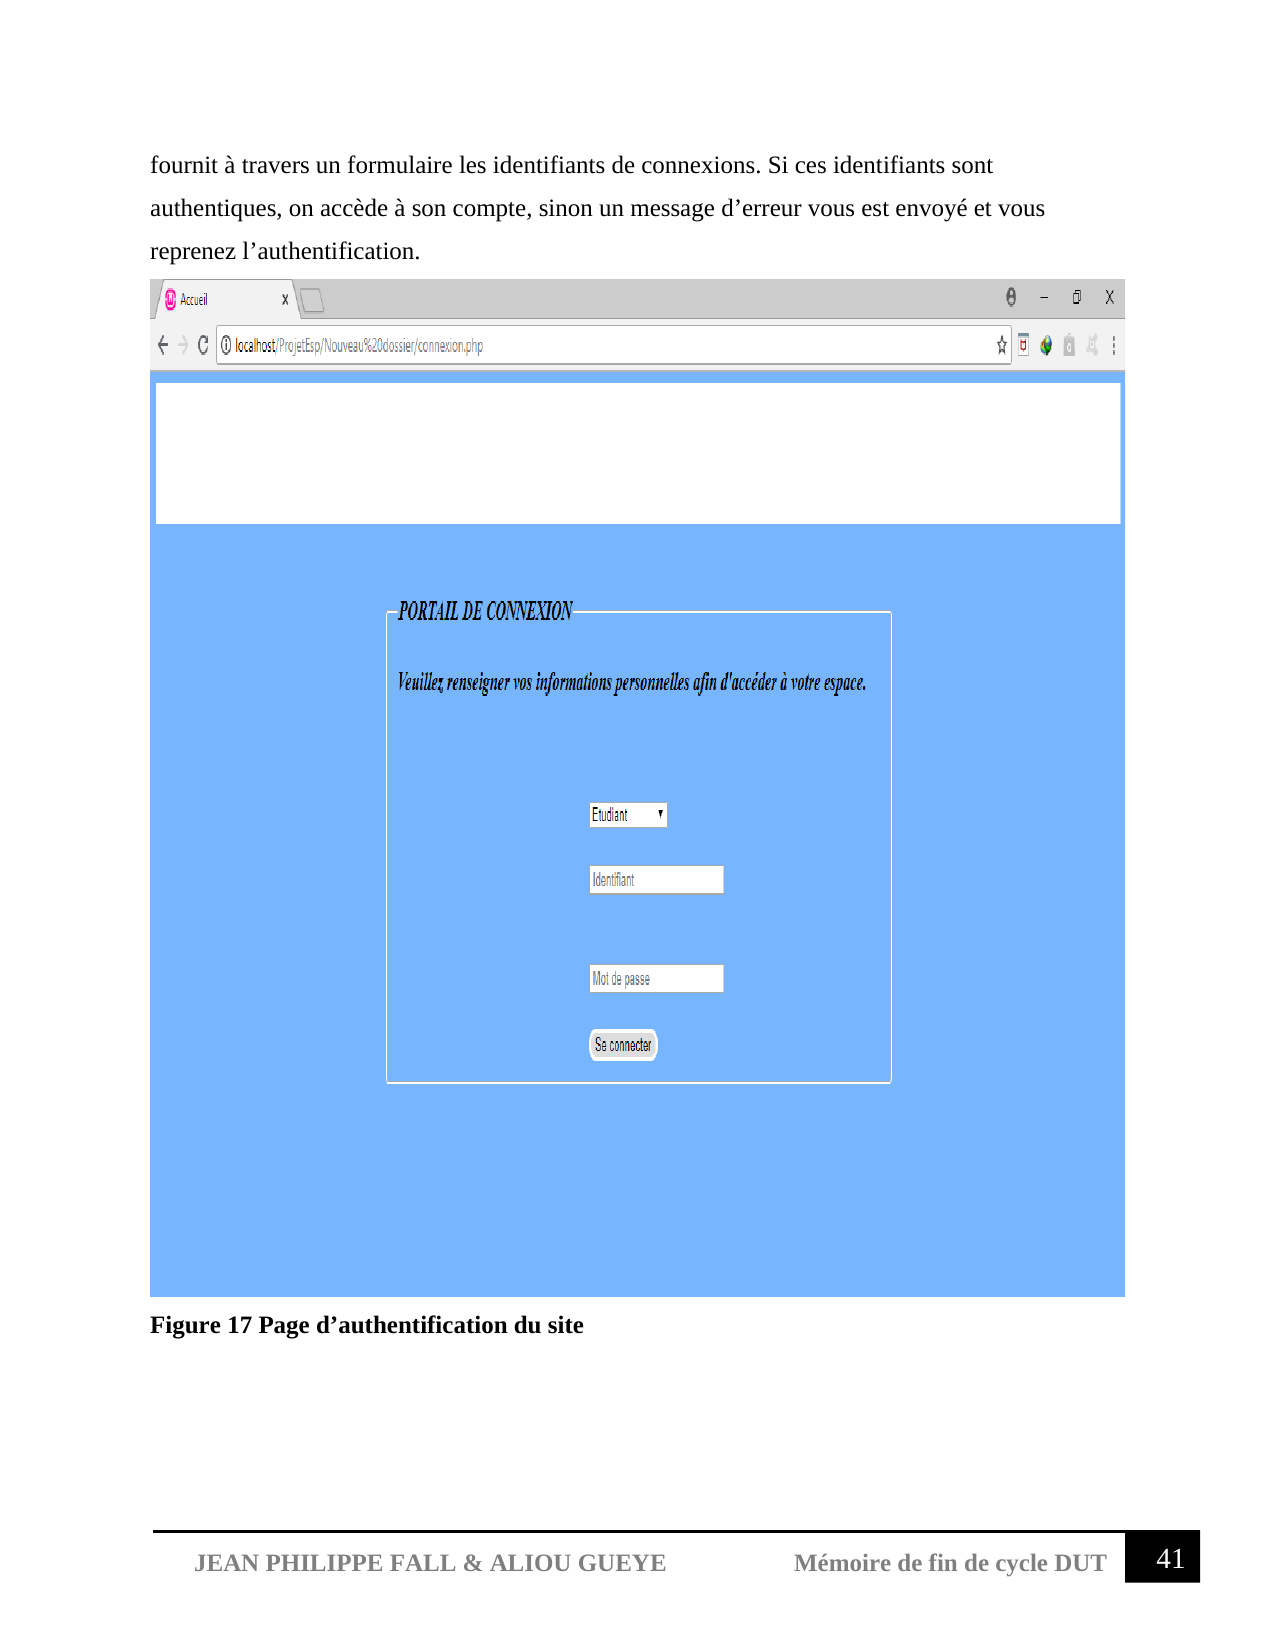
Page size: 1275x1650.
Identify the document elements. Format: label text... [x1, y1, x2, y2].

picture [150, 279, 1125, 1297]
text Figure 17 Page d’authentification du site [150, 1310, 1125, 1338]
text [150, 150, 1125, 265]
